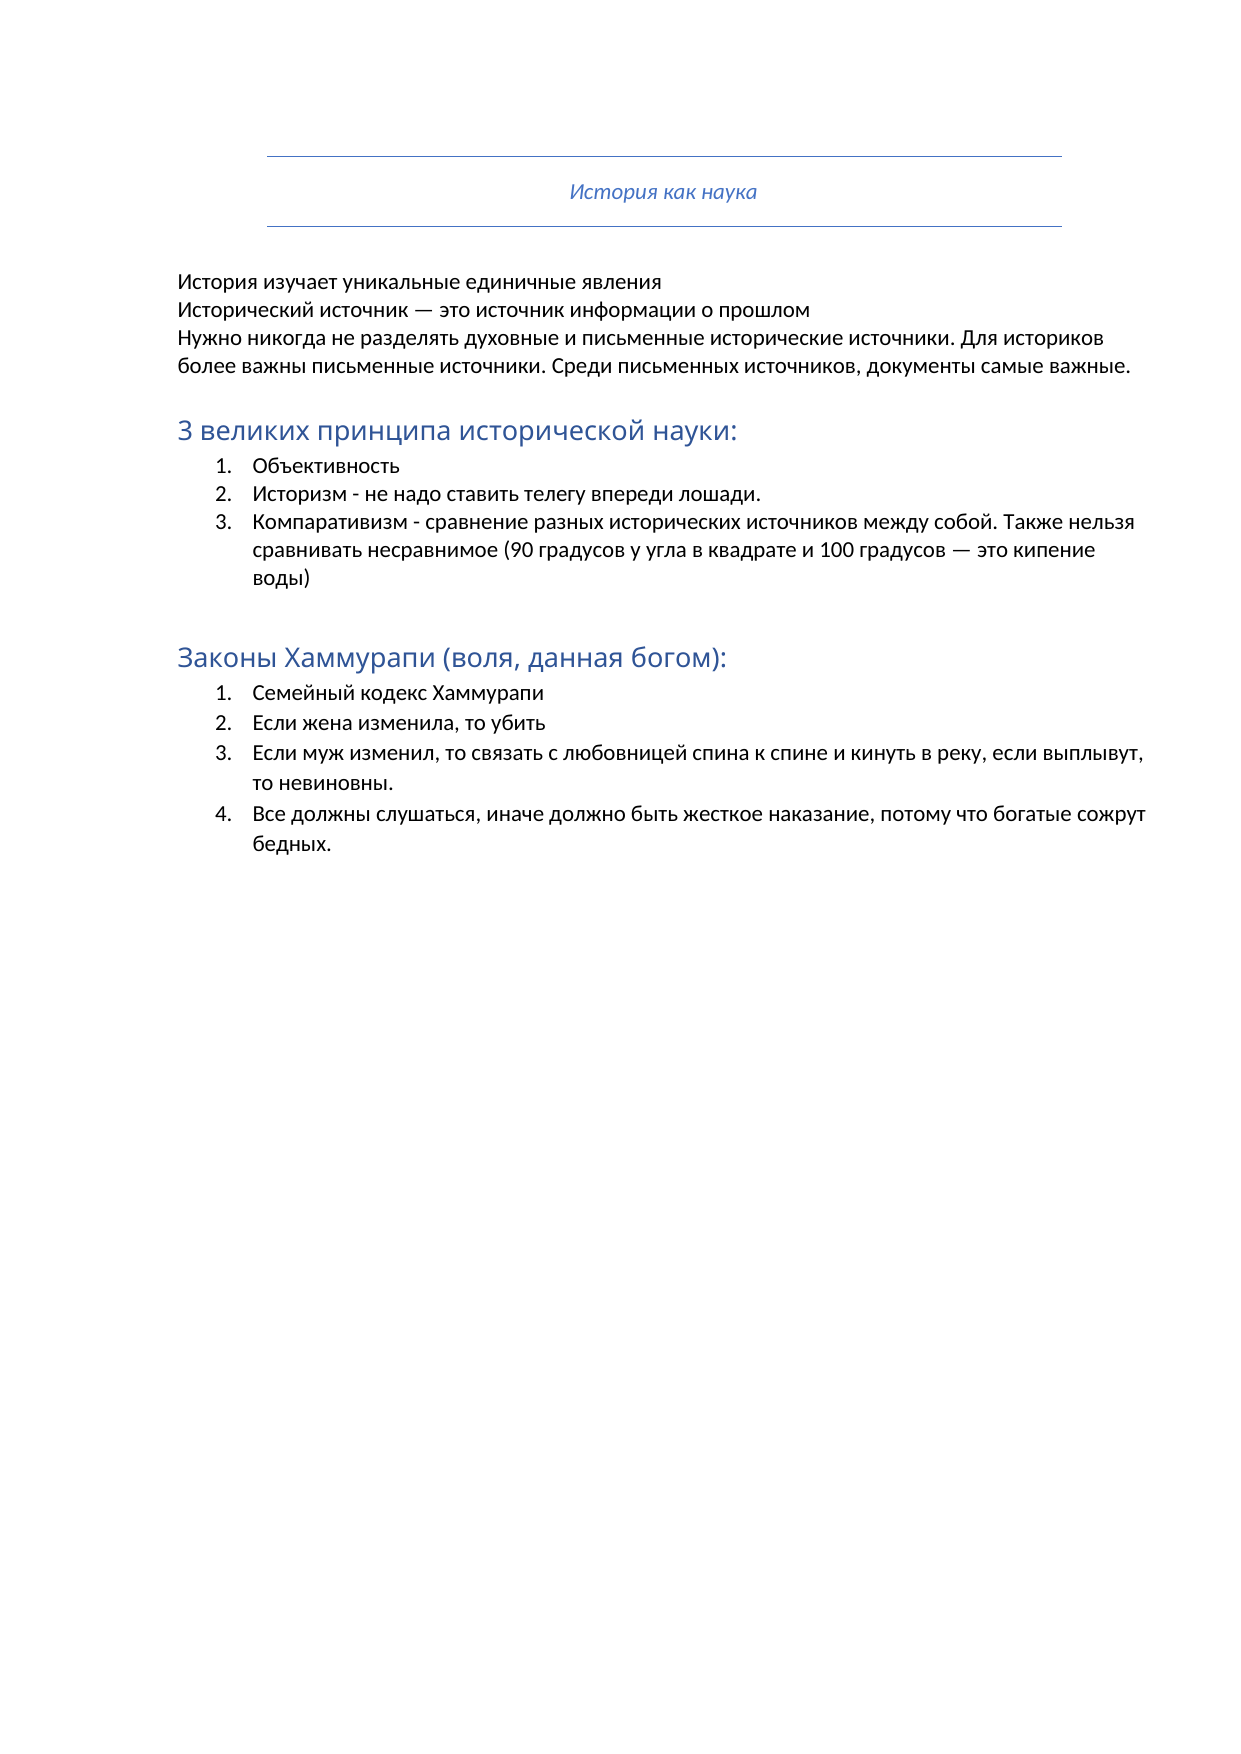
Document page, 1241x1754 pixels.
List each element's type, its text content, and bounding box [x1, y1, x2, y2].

list Компаративизм - сравнение разных исторических источников между собой. Также нельзя сравнивать несравнимое (90 градусов у угла в квадрате и 100 градусов — это кипение воды) [215, 507, 1152, 591]
text История изучает уникальные единичные явления [177, 267, 1152, 295]
subtitle Законы Хаммурапи (воля, данная богом): [177, 638, 1152, 675]
list Историзм - не надо ставить телегу впереди лошади. [215, 479, 1152, 507]
subtitle 3 великих принципа исторической науки: [177, 411, 1152, 448]
text Исторический источник — это источник информации о прошлом [177, 295, 1152, 323]
list Все должны слушаться, иначе должно быть жесткое наказание, потому что богатые сожрут бедных. [215, 799, 1152, 857]
list Объективность [215, 451, 1152, 479]
list Семейный кодекс Хаммурапи [215, 678, 1152, 706]
text Нужно никогда не разделять духовные и письменные исторические источники. Для историков более важны письменные источники. Среди письменных источников, документы самые важные. [177, 323, 1152, 379]
list Если муж изменил, то связать с любовницей спина к спине и кинуть в реку, если выплывут, то невиновны. [215, 738, 1152, 797]
text История как наука [267, 157, 1062, 226]
list Если жена изменила, то убить [215, 708, 1152, 736]
